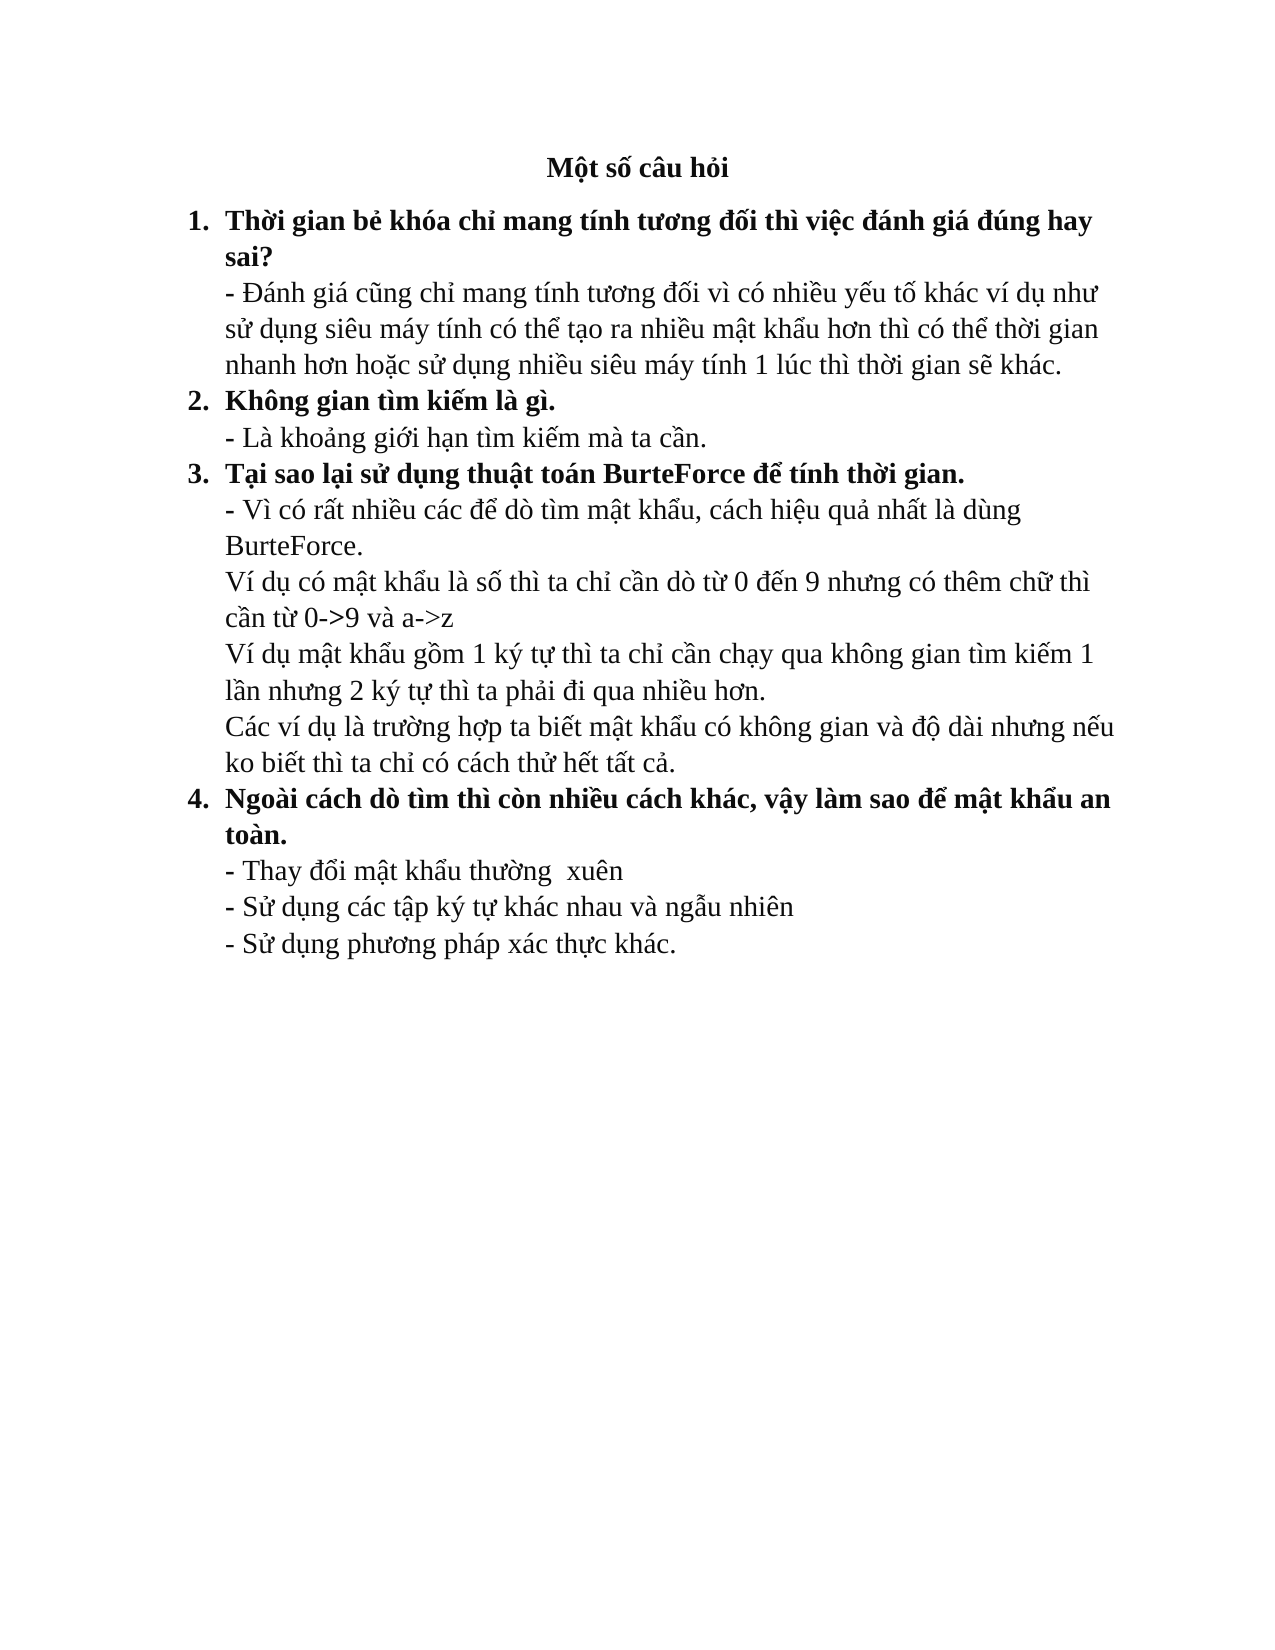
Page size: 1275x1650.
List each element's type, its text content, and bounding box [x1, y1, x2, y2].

list - Là khoảng giới hạn tìm kiếm mà ta cần. [225, 420, 1125, 453]
list - Sử dụng phương pháp xác thực khác. [225, 926, 1125, 959]
list Thời gian bẻ khóa chỉ mang tính tương đối thì việc đánh giá đúng hay sai? [187, 203, 1125, 272]
text Một số câu hỏi [150, 150, 1125, 183]
list - Thay đổi mật khẩu thường xuên [225, 853, 1125, 887]
list Ngoài cách dò tìm thì còn nhiều cách khác, vậy làm sao để mật khẩu an toàn. [187, 781, 1125, 851]
list - Vì có rất nhiều các để dò tìm mật khẩu, cách hiệu quả nhất là dùng BurteForce. [225, 492, 1125, 562]
list Không gian tìm kiếm là gì. [187, 383, 1125, 417]
list Ví dụ mật khẩu gồm 1 ký tự thì ta chỉ cần chạy qua không gian tìm kiếm 1 lần nhưng 2 ký tự thì ta phải đi qua nhiều hơn. [225, 637, 1125, 706]
list - Đánh giá cũng chỉ mang tính tương đối vì có nhiều yếu tố khác ví dụ như sử dụng siêu máy tính có thể tạo ra nhiều mật khẩu hơn thì có thể thời gian nhanh hơn hoặc sử dụng nhiều siêu máy tính 1 lúc thì thời gian sẽ khác. [225, 275, 1125, 381]
list - Sử dụng các tập ký tự khác nhau và ngẫu nhiên [225, 889, 1125, 923]
list Tại sao lại sử dụng thuật toán BurteForce để tính thời gian. [187, 456, 1125, 489]
list Các ví dụ là trường hợp ta biết mật khẩu có không gian và độ dài nhưng nếu ko biết thì ta chỉ có cách thử hết tất cả. [225, 709, 1125, 778]
list Ví dụ có mật khẩu là số thì ta chỉ cần dò từ 0 đến 9 nhưng có thêm chữ thì cần từ 0->9 và a->z [225, 564, 1125, 634]
